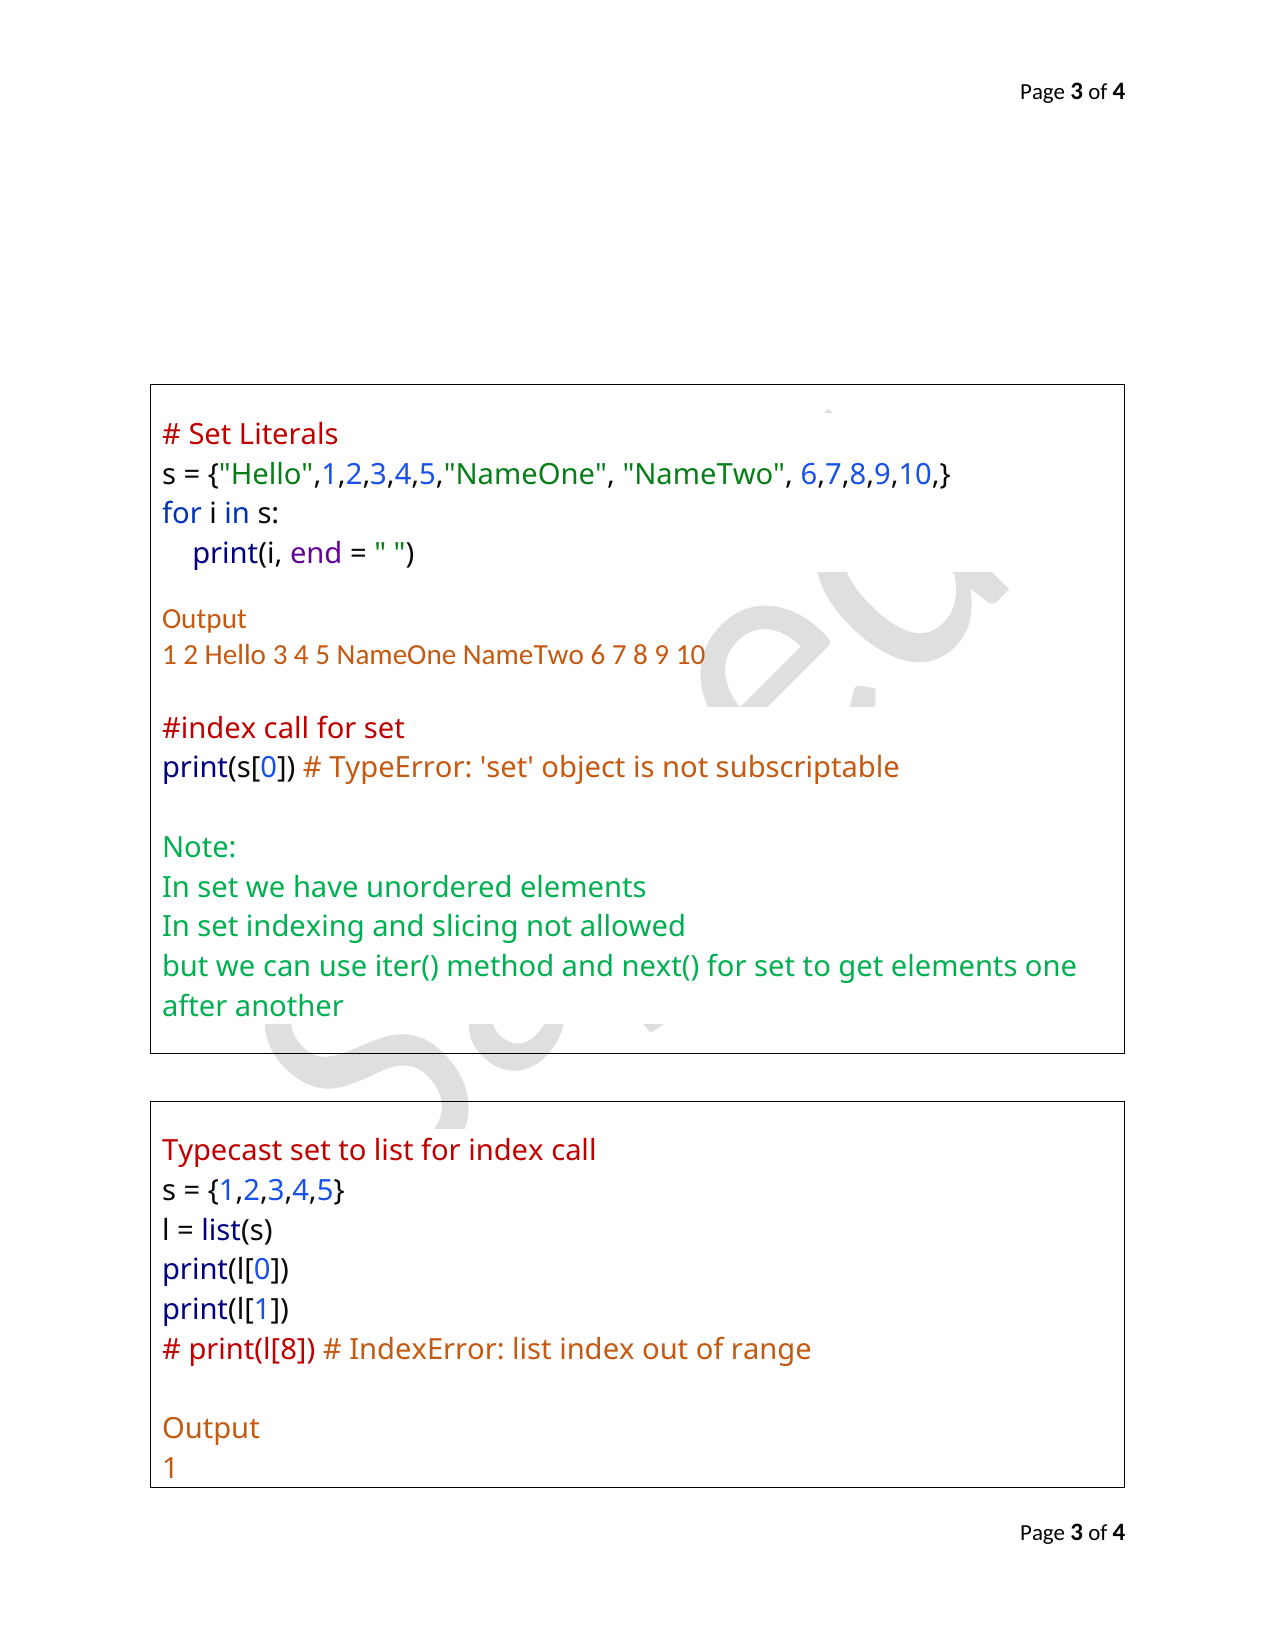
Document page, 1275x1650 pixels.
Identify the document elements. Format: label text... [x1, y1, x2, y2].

table_header # Set Literals s = {"Hello",1,2,3,4,5,"NameOne", "NameTwo", 6,7,8,9,10,} for i in s: print(i, end = " ") Output 1 2 Hello 3 4 5 NameOne NameTwo 6 7 8 9 10 #index call for set print(s[0]) # TypeError: 'set' object is not subscriptable Note: In set we have unordered elements In set indexing and slicing not allowed but we can use iter() method and next() for set to get elements one after another [151, 385, 1124, 1053]
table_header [151, 1102, 1124, 1487]
